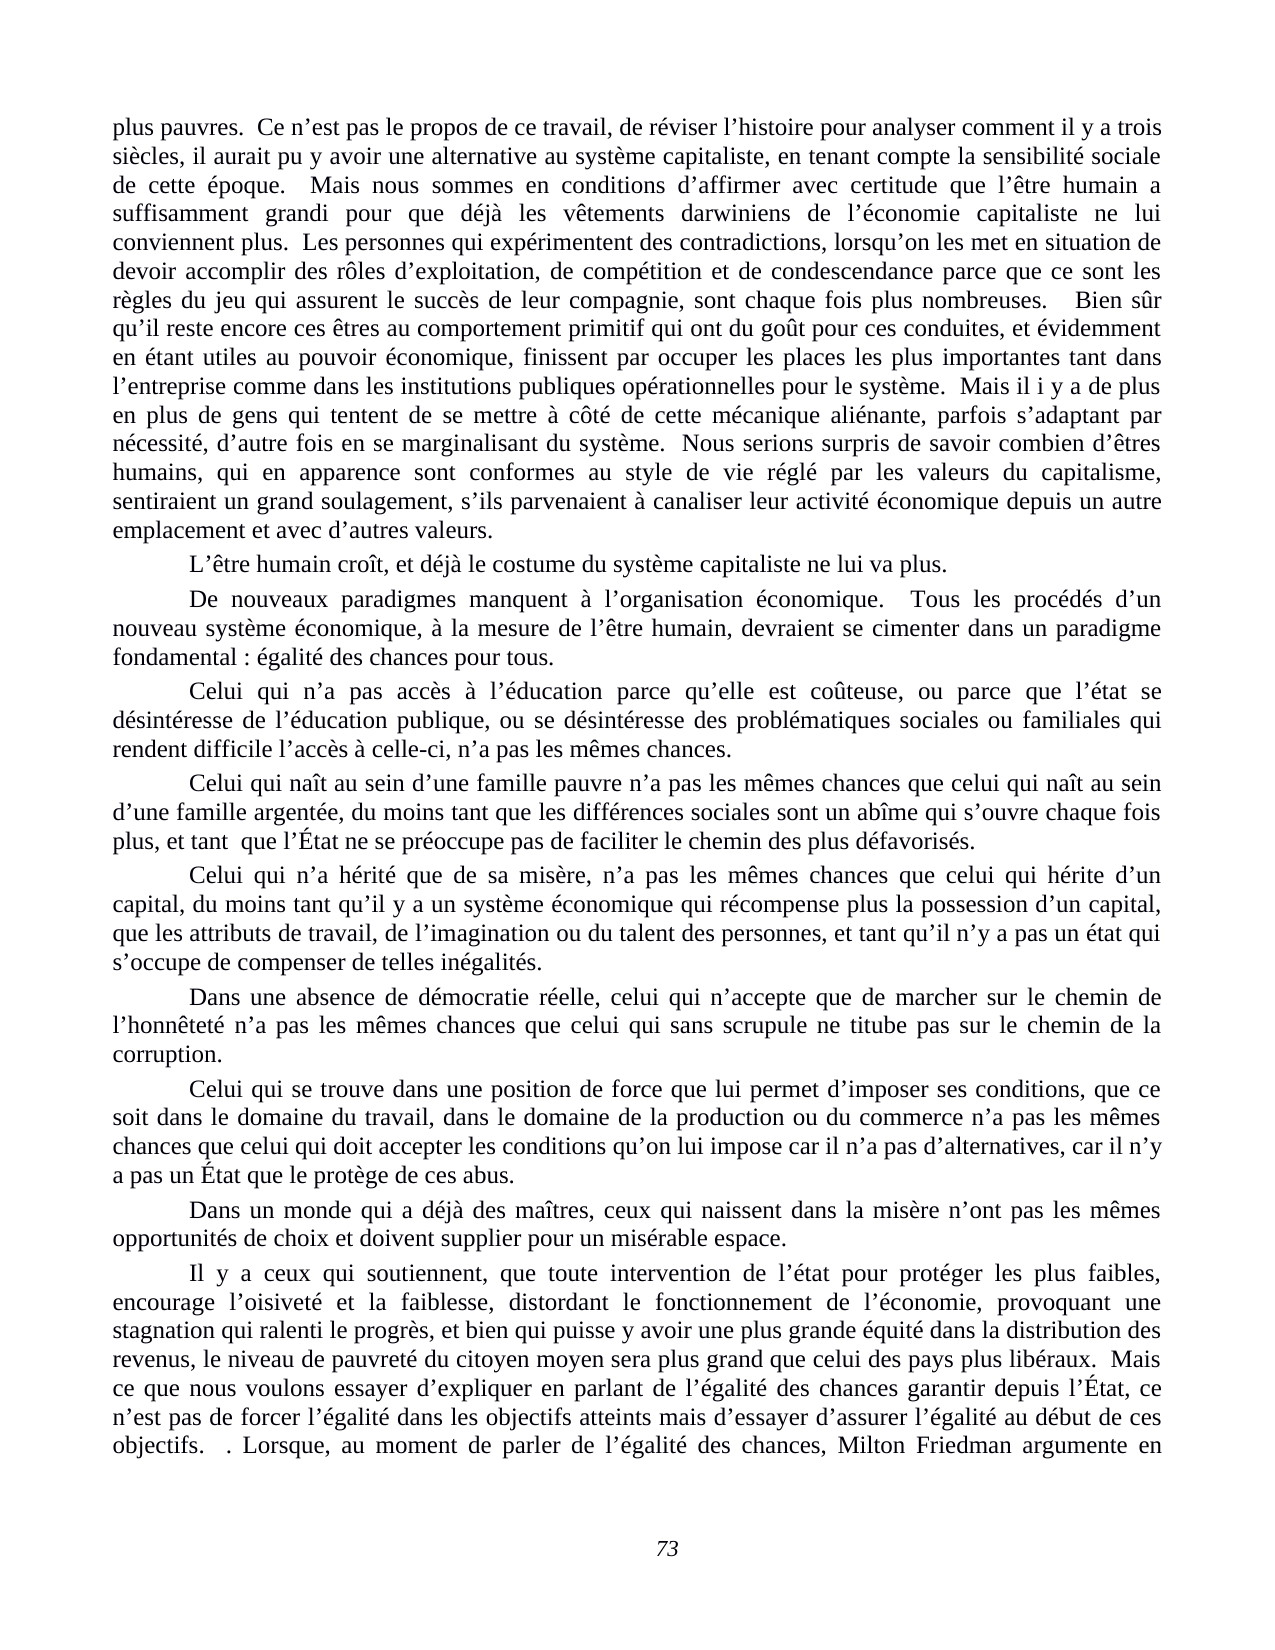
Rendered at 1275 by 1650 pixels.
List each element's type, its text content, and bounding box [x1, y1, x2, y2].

text Celui qui naît au sein d’une famille pauvre n’a pas les mêmes chances que celui qui naît au sein d’une famille argentée, du moins tant que les différences sociales sont un abîme qui s’ouvre chaque fois plus, et tant que l’État ne se préoccupe pas de faciliter le chemin des plus défavorisés. [112, 768, 1163, 855]
text Celui qui se trouve dans une position de force que lui permet d’imposer ses conditions, que ce soit dans le domaine du travail, dans le domaine de la production ou du commerce n’a pas les mêmes chances que celui qui doit accepter les conditions qu’on lui impose car il n’a pas d’alternatives, car il n’y a pas un État que le protège de ces abus. [112, 1074, 1163, 1189]
text Celui qui n’a pas accès à l’éducation parce qu’elle est coûteuse, ou parce que l’état se désintéresse de l’éducation publique, ou se désintéresse des problématiques sociales ou familiales qui rendent difficile l’accès à celle-ci, n’a pas les mêmes chances. [112, 676, 1163, 762]
text Dans une absence de démocratie réelle, celui qui n’accepte que de marcher sur le chemin de l’honnêteté n’a pas les mêmes chances que celui qui sans scrupule ne titube pas sur le chemin de la corruption. [112, 982, 1163, 1068]
text Celui qui n’a hérité que de sa misère, n’a pas les mêmes chances que celui qui hérite d’un capital, du moins tant qu’il y a un système économique qui récompense plus la possession d’un capital, que les attributs de travail, de l’imagination ou du talent des personnes, et tant qu’il n’y a pas un état qui s’occupe de compenser de telles inégalités. [112, 861, 1163, 976]
text L’être humain croît, et déjà le costume du système capitaliste ne lui va plus. [112, 549, 1163, 578]
text Dans un monde qui a déjà des maîtres, ceux qui naissent dans la misère n’ont pas les mêmes opportunités de choix et doivent supplier pour un misérable espace. [112, 1195, 1163, 1252]
text De nouveaux paradigmes manquent à l’organisation économique. Tous les procédés d’un nouveau système économique, à la mesure de l’être humain, devraient se cimenter dans un paradigme fondamental : égalité des chances pour tous. [112, 584, 1163, 670]
